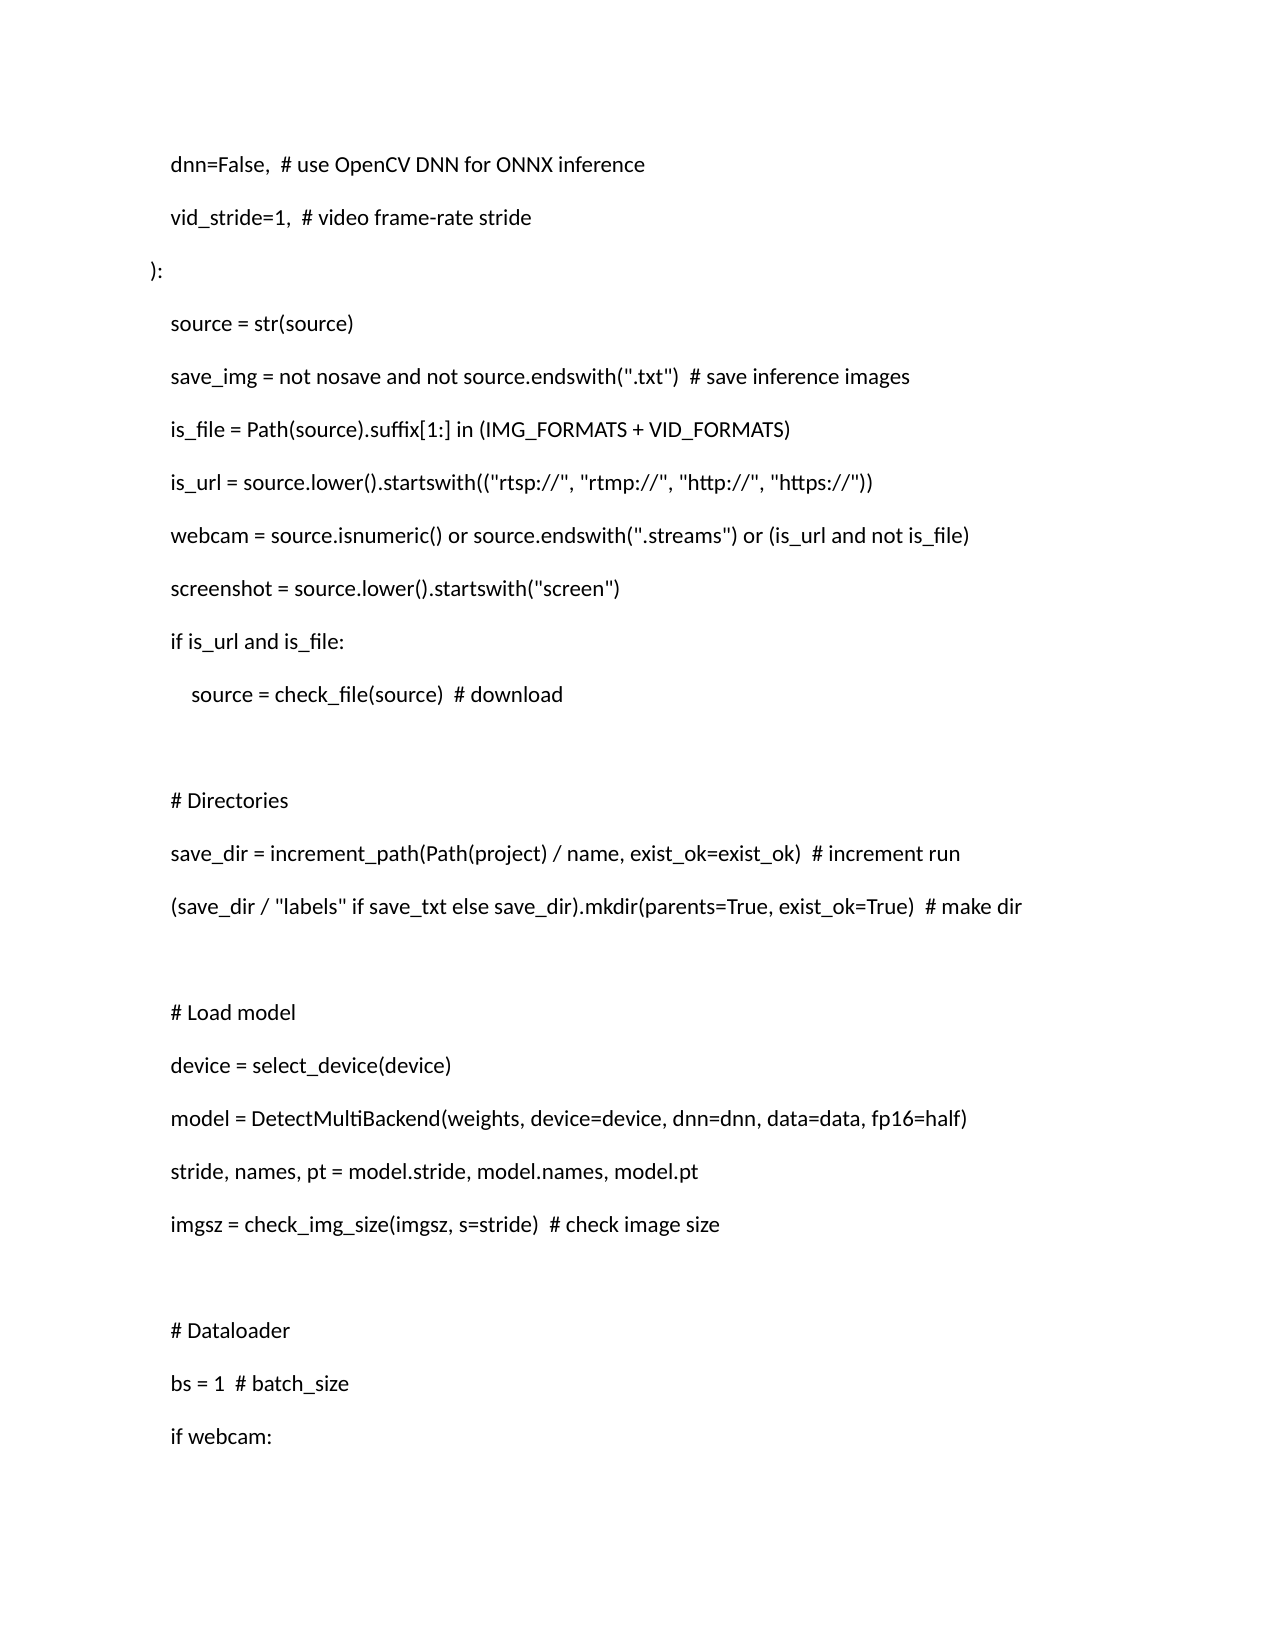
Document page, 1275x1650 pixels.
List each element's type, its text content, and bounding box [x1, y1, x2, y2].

text vid_stride=1, # video frame-rate stride [150, 203, 1125, 231]
text is_file = Path(source).suffix[1:] in (IMG_FORMATS + VID_FORMATS) [150, 415, 1125, 443]
text dnn=False, # use OpenCV DNN for ONNX inference [150, 150, 1125, 178]
text source = str(source) [150, 309, 1125, 337]
text # Directories [150, 786, 1125, 814]
text is_url = source.lower().startswith(("rtsp://", "rtmp://", "http://", "https://")) [150, 468, 1125, 496]
text imgsz = check_img_size(imgsz, s=stride) # check image size [150, 1210, 1125, 1238]
text save_dir = increment_path(Path(project) / name, exist_ok=exist_ok) # increment run [150, 839, 1125, 867]
text (save_dir / "labels" if save_txt else save_dir).mkdir(parents=True, exist_ok=True) # make dir [150, 892, 1125, 920]
text model = DetectMultiBackend(weights, device=device, dnn=dnn, data=data, fp16=half) [150, 1104, 1125, 1132]
text if webcam: [150, 1422, 1125, 1451]
text webcam = source.isnumeric() or source.endswith(".streams") or (is_url and not is_file) [150, 521, 1125, 549]
text device = select_device(device) [150, 1051, 1125, 1079]
text save_img = not nosave and not source.endswith(".txt") # save inference images [150, 362, 1125, 390]
text bs = 1 # batch_size [150, 1369, 1125, 1397]
text stride, names, pt = model.stride, model.names, model.pt [150, 1157, 1125, 1185]
text screenshot = source.lower().startswith("screen") [150, 574, 1125, 602]
text # Dataloader [150, 1316, 1125, 1344]
text if is_url and is_file: [150, 627, 1125, 655]
text ): [150, 256, 1125, 284]
text source = check_file(source) # download [150, 680, 1125, 708]
text # Load model [150, 998, 1125, 1026]
